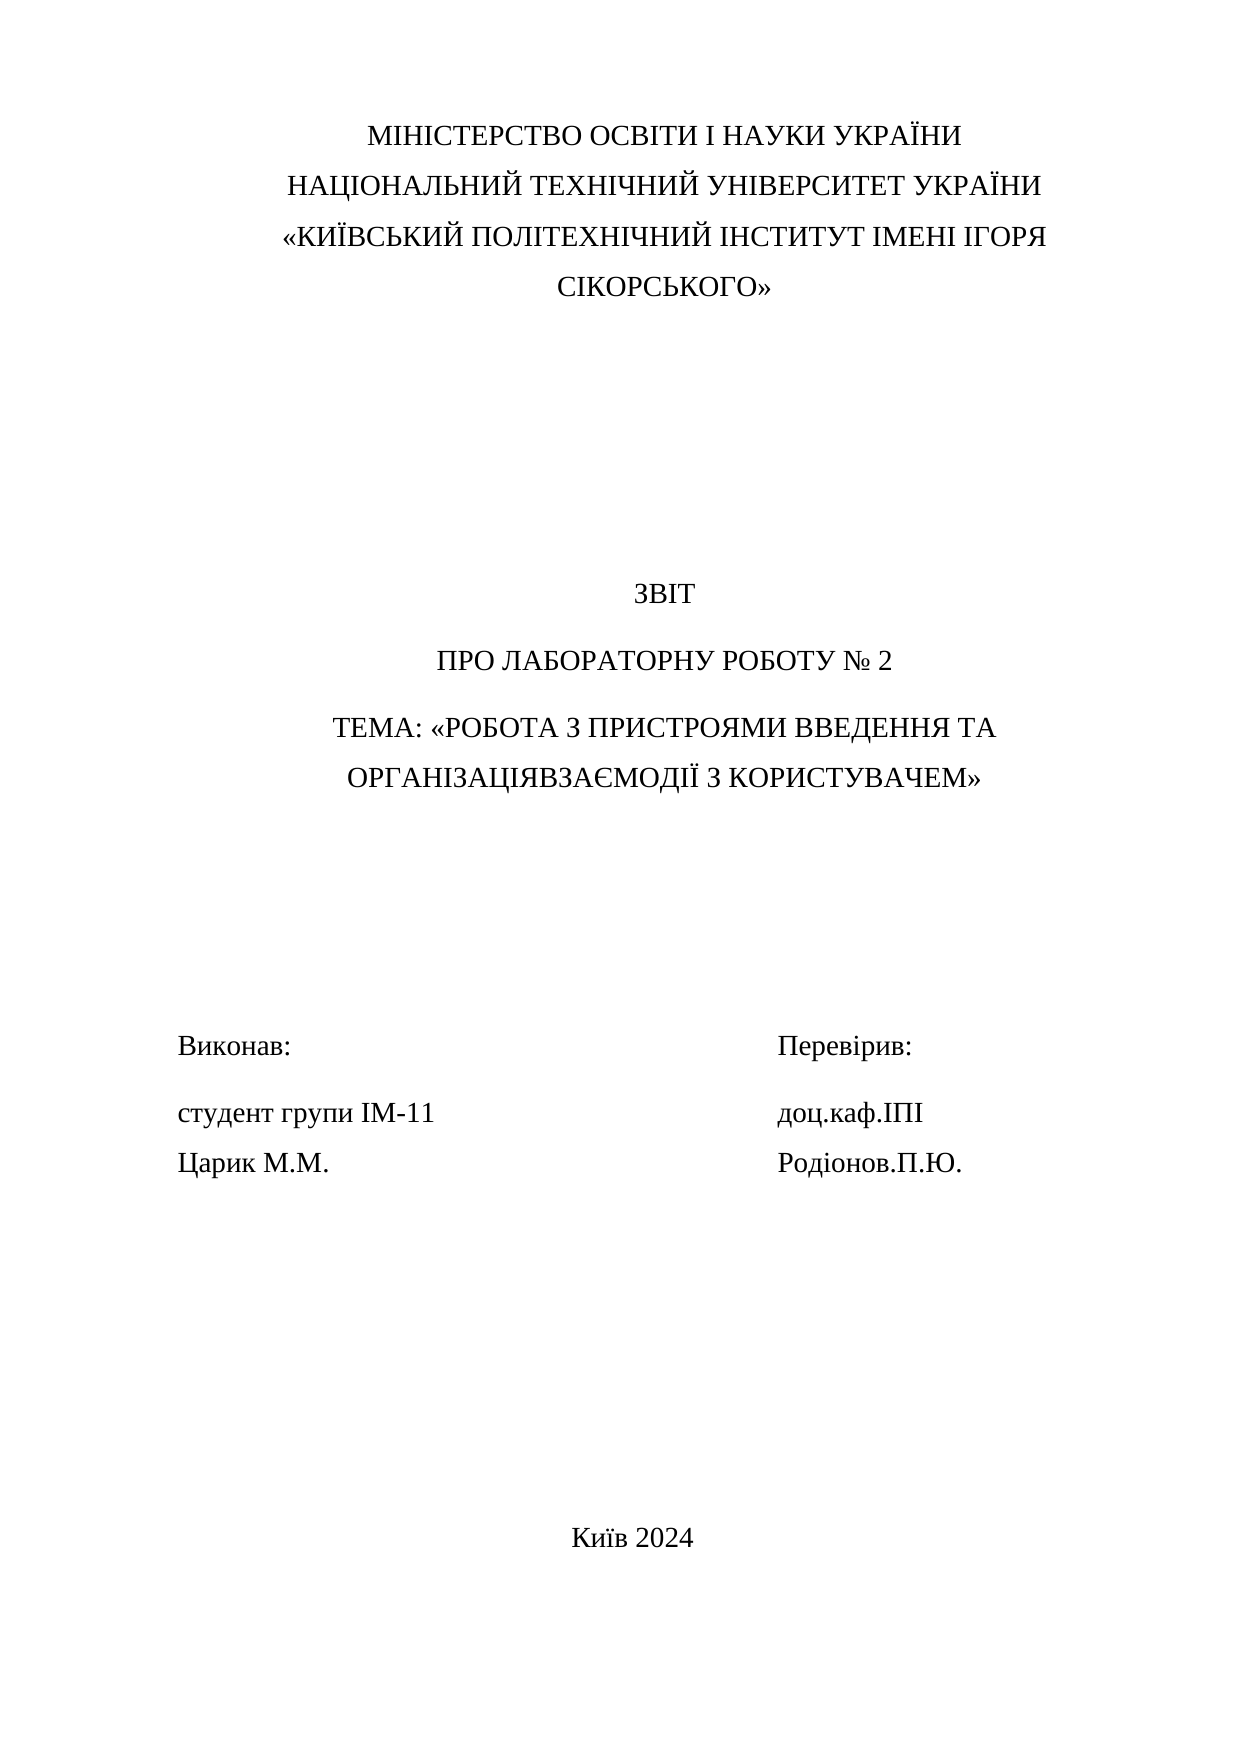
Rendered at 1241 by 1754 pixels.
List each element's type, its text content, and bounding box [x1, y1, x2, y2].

text МІНІСТЕРСТВО ОСВІТИ І НАУКИ УКРАЇНИ НАЦІОНАЛЬНИЙ ТЕХНІЧНИЙ УНІВЕРСИТЕТ УКРАЇНИ «КИЇВСЬКИЙ ПОЛІТЕХНІЧНИЙ ІНСТИТУТ ІМЕНІ ІГОРЯ СІКОРСЬКОГО» [177, 118, 1152, 344]
text студент групи ІМ-11 доц.каф.ІПІ Царик М.М. Родіонов.П.Ю. [177, 1095, 1152, 1221]
text Київ 2024 [177, 1520, 1152, 1553]
text ЗВІТ [177, 576, 1152, 610]
text ТЕМА: «РОБОТА З ПРИСТРОЯМИ ВВЕДЕННЯ ТА ОРГАНІЗАЦІЯВЗАЄМОДІЇ З КОРИСТУВАЧЕМ» [177, 710, 1152, 794]
text ПРО ЛАБОРАТОРНУ РОБОТУ № 2 [177, 643, 1152, 677]
text Виконав: Перевірив: [177, 1028, 1152, 1062]
